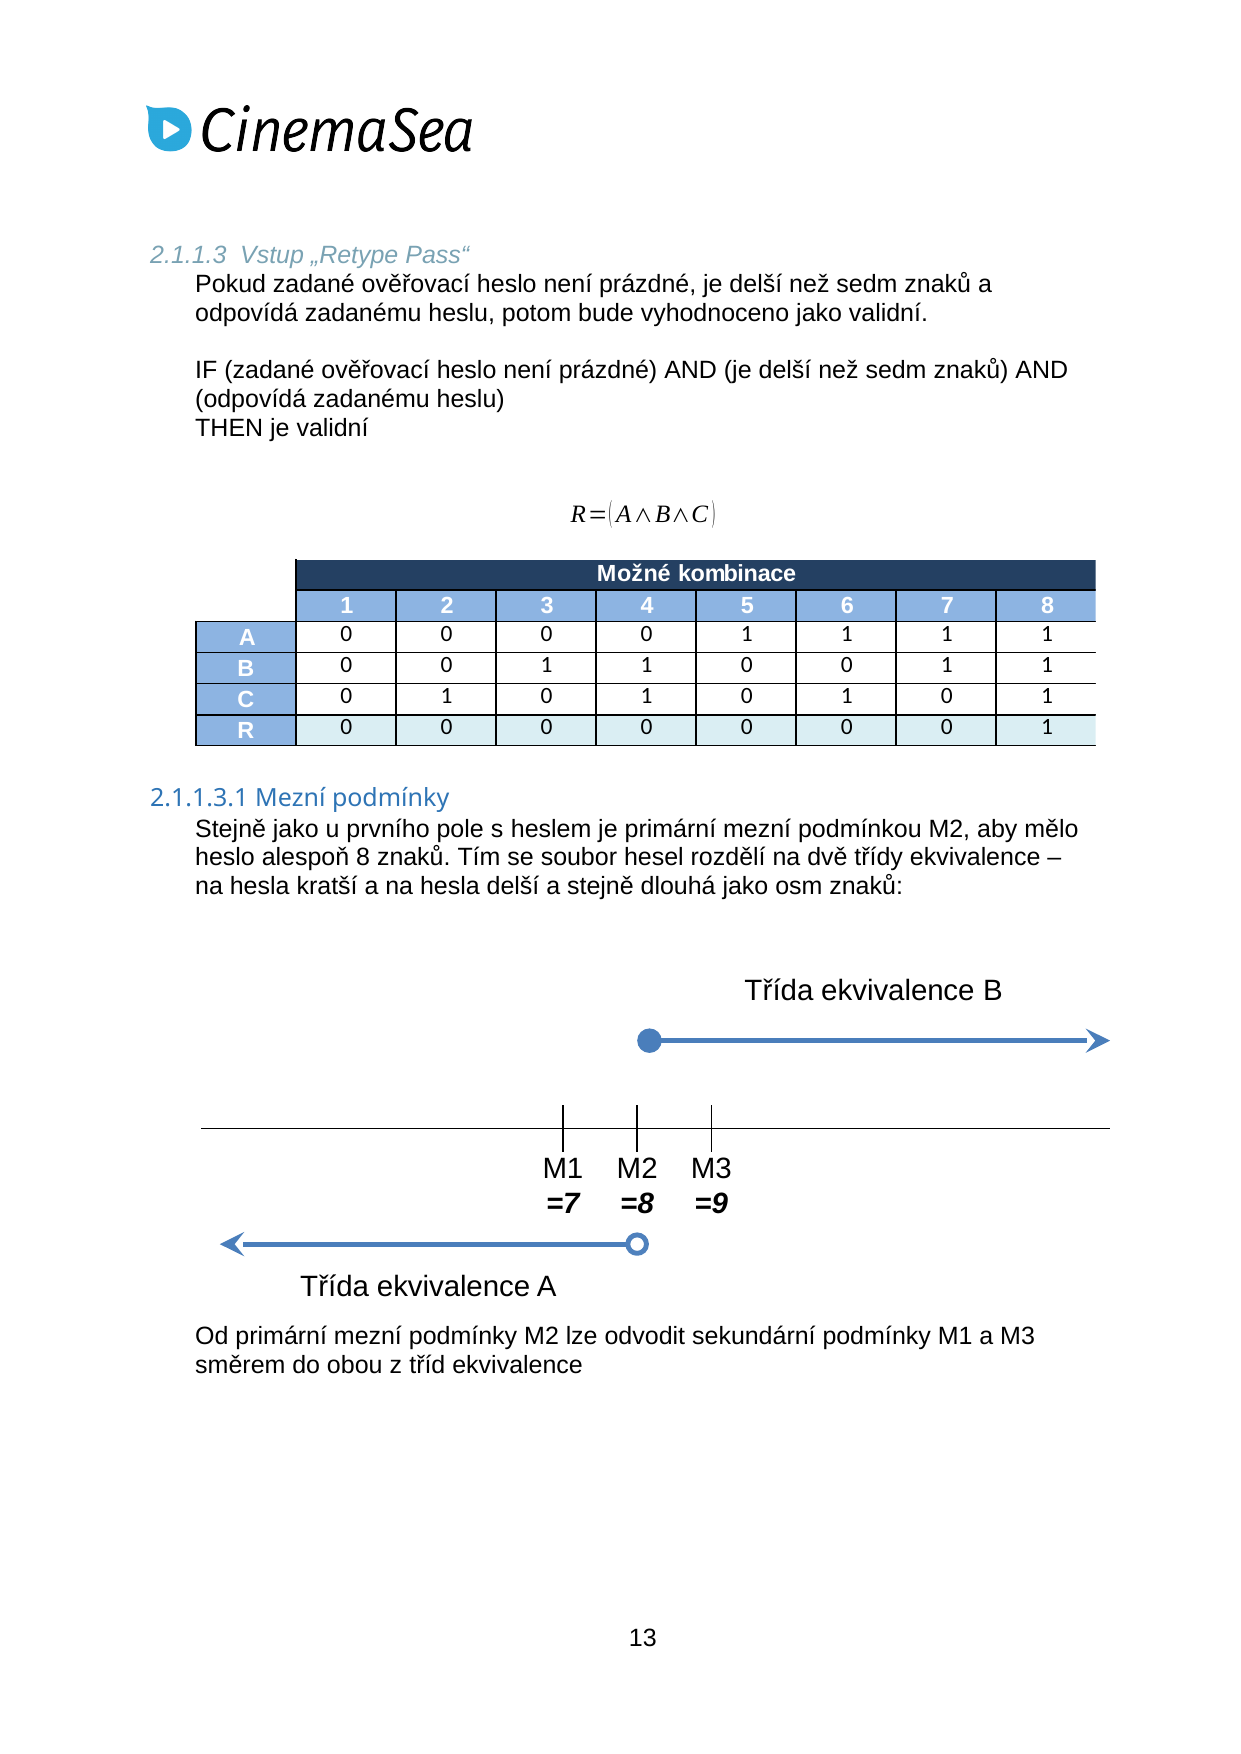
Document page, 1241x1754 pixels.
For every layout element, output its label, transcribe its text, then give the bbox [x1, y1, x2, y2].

text Stejně jako u prvního pole s heslem je primární mezní podmínkou M2, aby mělo heslo alespoň 8 znaků. Tím se soubor hesel rozdělí na dvě třídy ekvivalence – na hesla kratší a na hesla delší a stejně dlouhá jako osm znaků: [195, 813, 1090, 900]
picture [146, 105, 472, 152]
text Pokud zadané ověřovací heslo není prázdné, je delší než sedm znaků a odpovídá zadanému heslu, potom bude vyhodnoceno jako validní. [195, 269, 1090, 327]
text IF (zadané ověřovací heslo není prázdné) AND (je delší než sedm znaků) AND (odpovídá zadanému heslu) [195, 355, 1090, 413]
subtitle Mezní podmínky [150, 779, 1090, 813]
text Od primární mezní podmínky M2 lze odvodit sekundární podmínky M1 a M3 směrem do obou z tříd ekvivalence [195, 1321, 1090, 1378]
text THEN je validní [195, 413, 1090, 442]
subtitle Vstup „Retype Pass“ [150, 240, 1090, 269]
